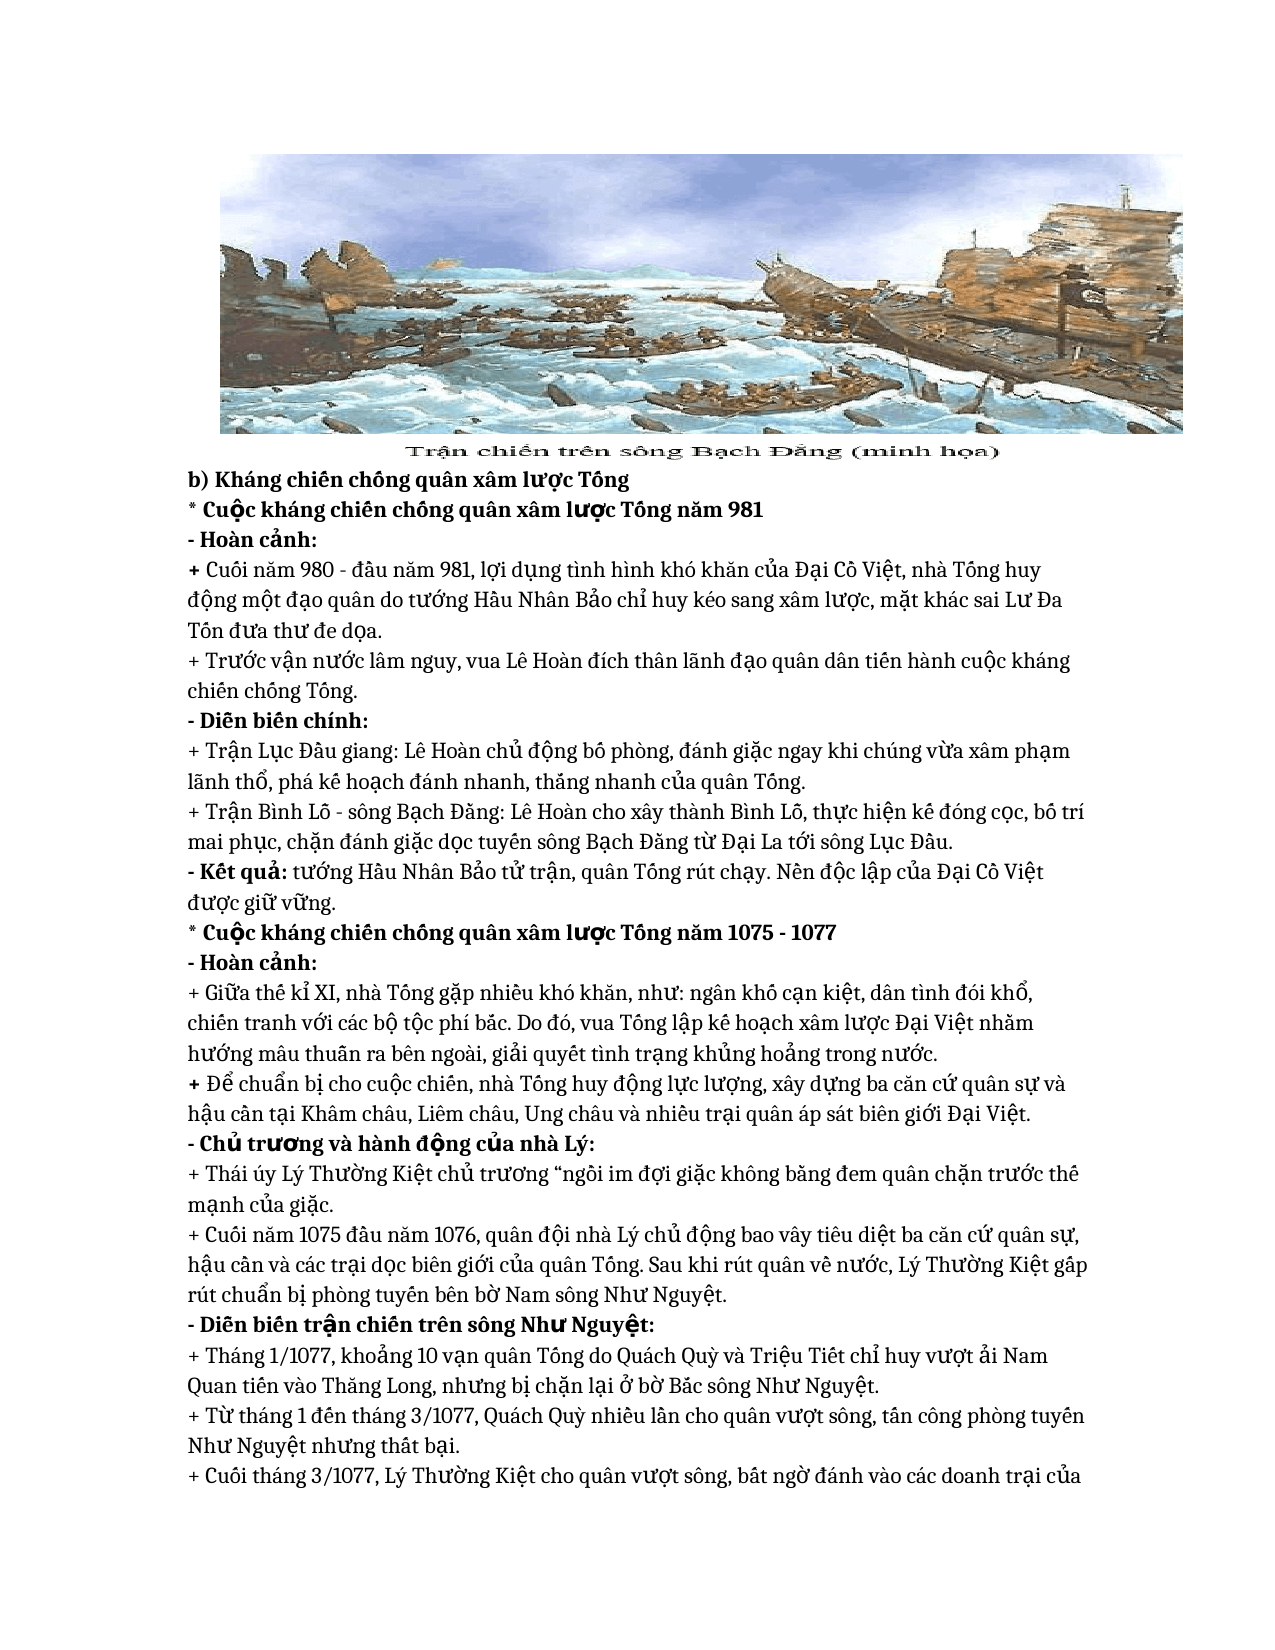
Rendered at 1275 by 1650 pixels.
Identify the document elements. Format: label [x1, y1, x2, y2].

text [187, 150, 1087, 1489]
picture [206, 150, 1194, 463]
